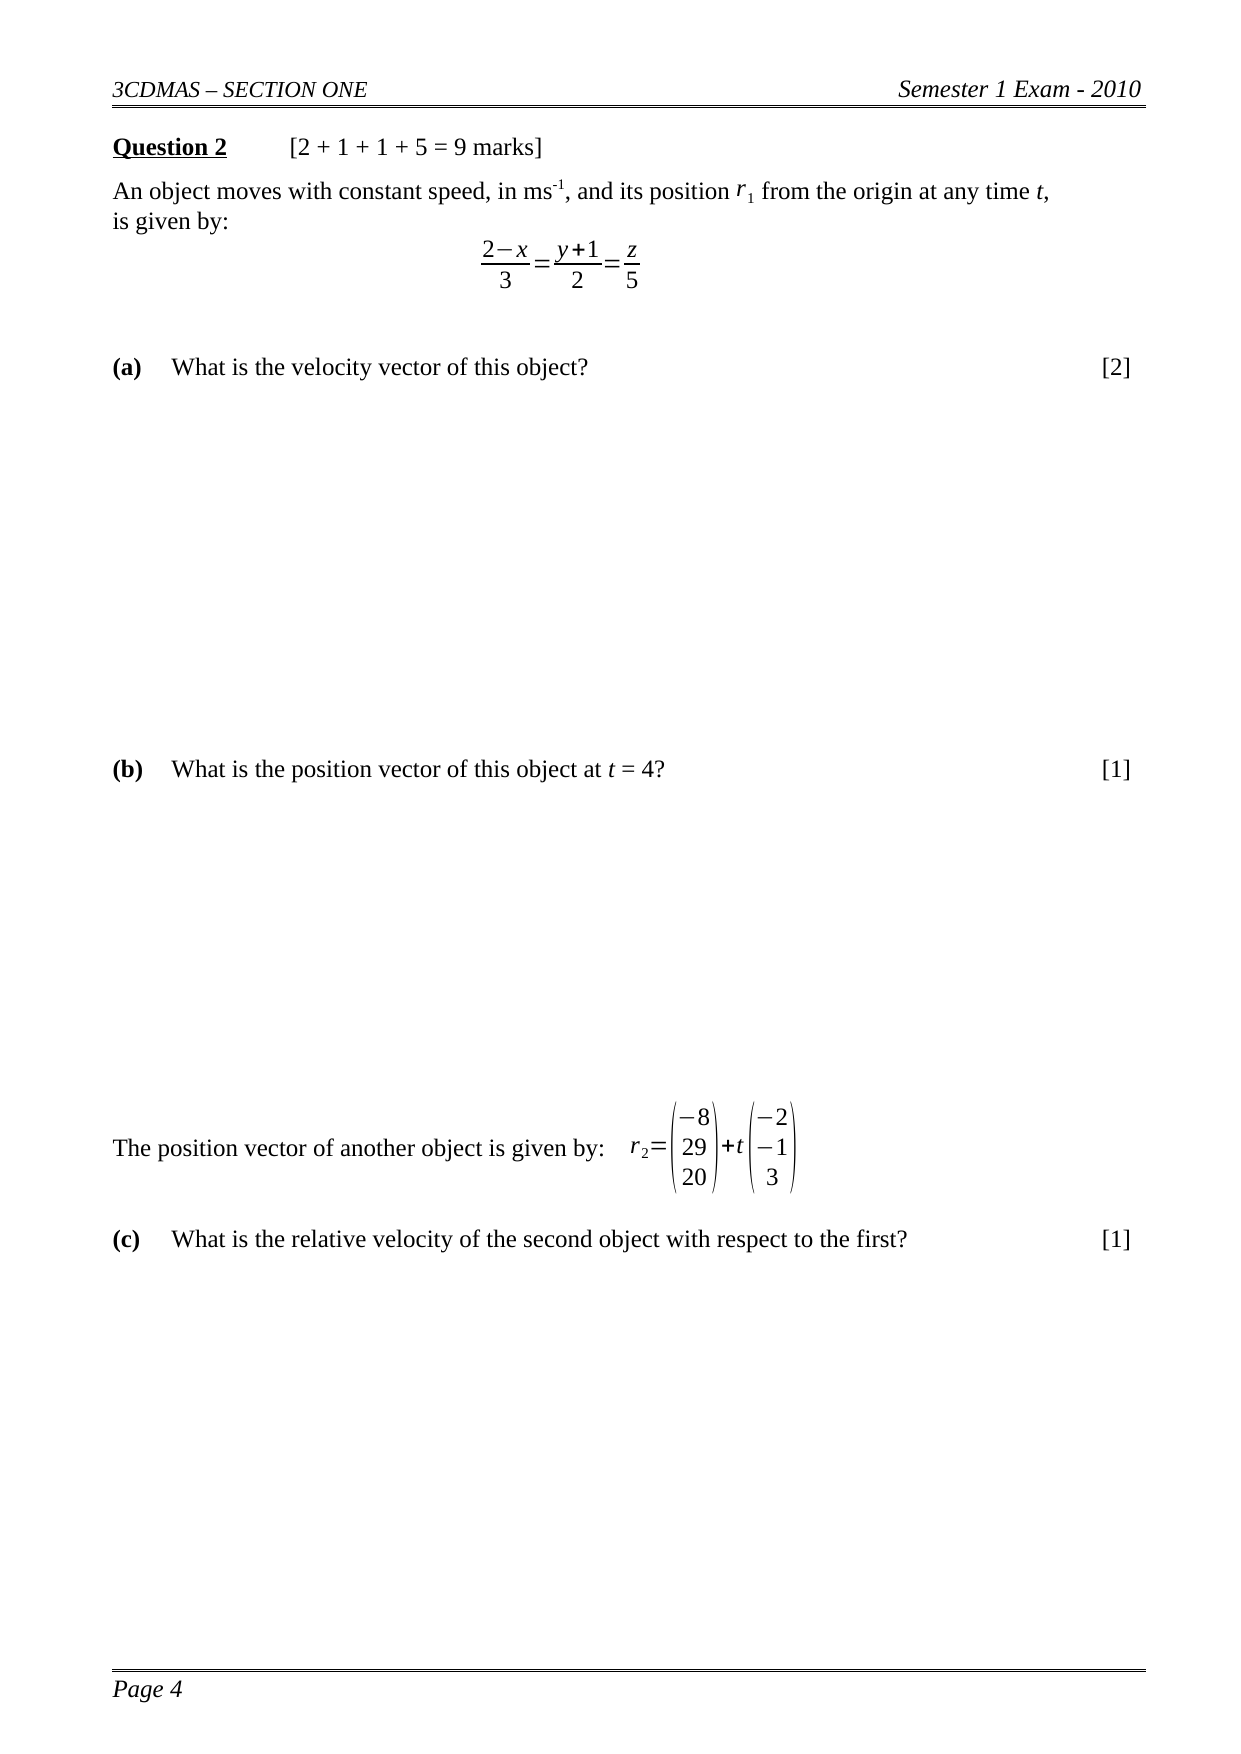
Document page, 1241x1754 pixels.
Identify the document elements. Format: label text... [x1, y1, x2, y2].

text is given by: [112, 206, 1146, 235]
text (c) What is the relative velocity of the second object with respect to the first? [1] [112, 1224, 1146, 1253]
text The position vector of another object is given by: [112, 1099, 1146, 1195]
list Question 2 [2 + 1 + 1 + 5 = 9 marks] [112, 132, 1146, 161]
text (a) What is the velocity vector of this object? [2] [112, 352, 1146, 380]
text An object moves with constant speed, in ms-1, and its position from the origin at any time t, [112, 175, 1146, 206]
text (b) What is the position vector of this object at t = 4? [1] [112, 754, 1146, 783]
